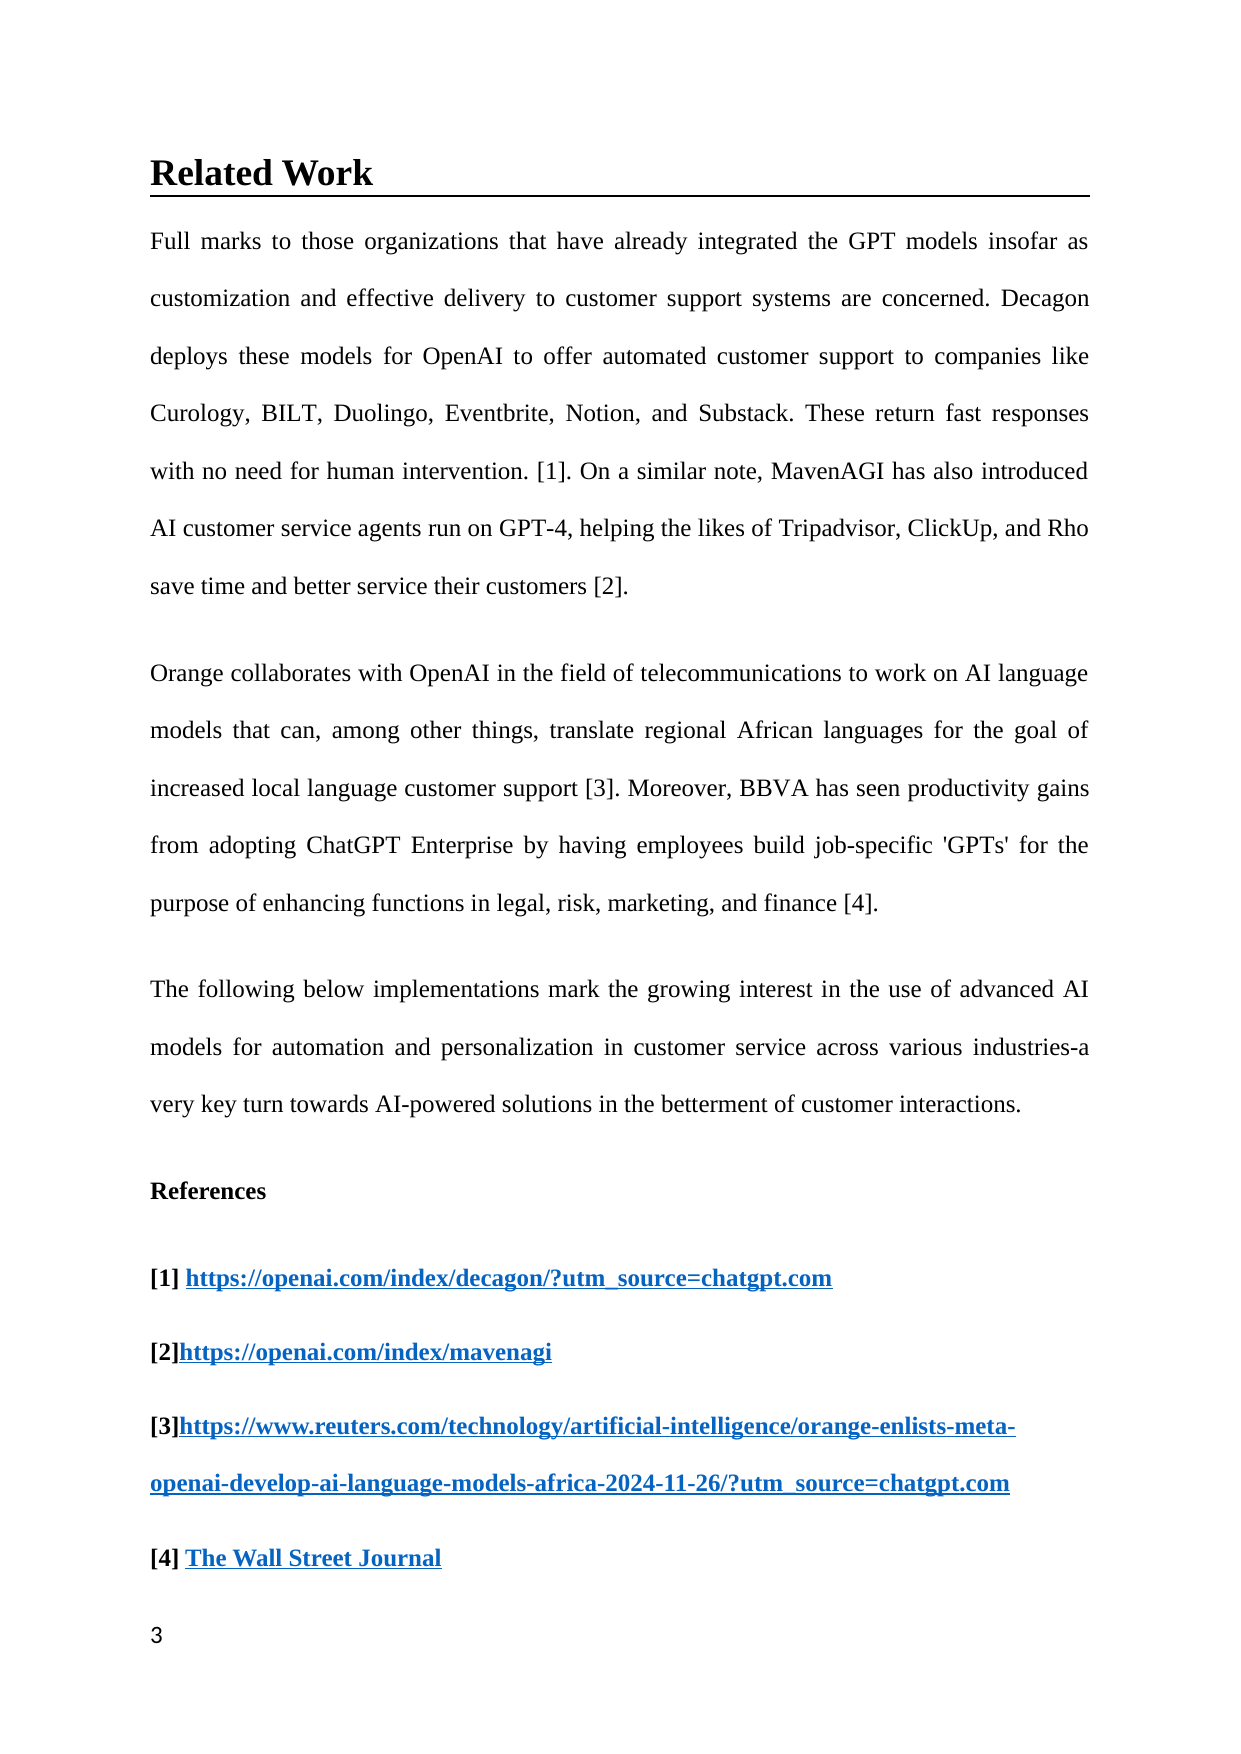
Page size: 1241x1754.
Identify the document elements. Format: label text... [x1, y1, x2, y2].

text [1] https://openai.com/index/decagon/?utm_source=chatgpt.com [150, 1263, 1090, 1291]
text [2]https://openai.com/index/mavenagi [150, 1337, 1090, 1366]
text Related Work [150, 150, 1090, 195]
text [3]https://www.reuters.com/technology/artificial-intelligence/orange-enlists-meta-openai-develop-ai-language-models-africa-2024-11-26/?utm_source=chatgpt.com [150, 1411, 1090, 1497]
text [4] The Wall Street Journal [150, 1543, 1090, 1571]
text Full marks to those organizations that have already integrated the GPT models insofar as customization and effective delivery to customer support systems are concerned. Decagon deploys these models for OpenAI to offer automated customer support to companies like Curology, BILT, Duolingo, Eventbrite, Notion, and Substack. These return fast responses with no need for human intervention. [1]. On a similar note, MavenAGI has also introduced AI customer service agents run on GPT-4, helping the likes of Tripadvisor, ClickUp, and Rho save time and better service their customers [2]. [150, 226, 1090, 600]
text The following below implementations mark the growing interest in the use of advanced AI models for automation and personalization in customer service across various industries-a very key turn towards AI-powered solutions in the betterment of customer interactions. [150, 974, 1090, 1118]
text References [150, 1176, 1090, 1205]
text Orange collaborates with OpenAI in the field of telecommunications to work on AI language models that can, among other things, translate regional African languages for the goal of increased local language customer support [3]. Moreover, BBVA has seen productivity gains from adopting ChatGPT Enterprise by having employees build job-specific 'GPTs' for the purpose of enhancing functions in legal, risk, marketing, and finance [4]. [150, 658, 1090, 916]
